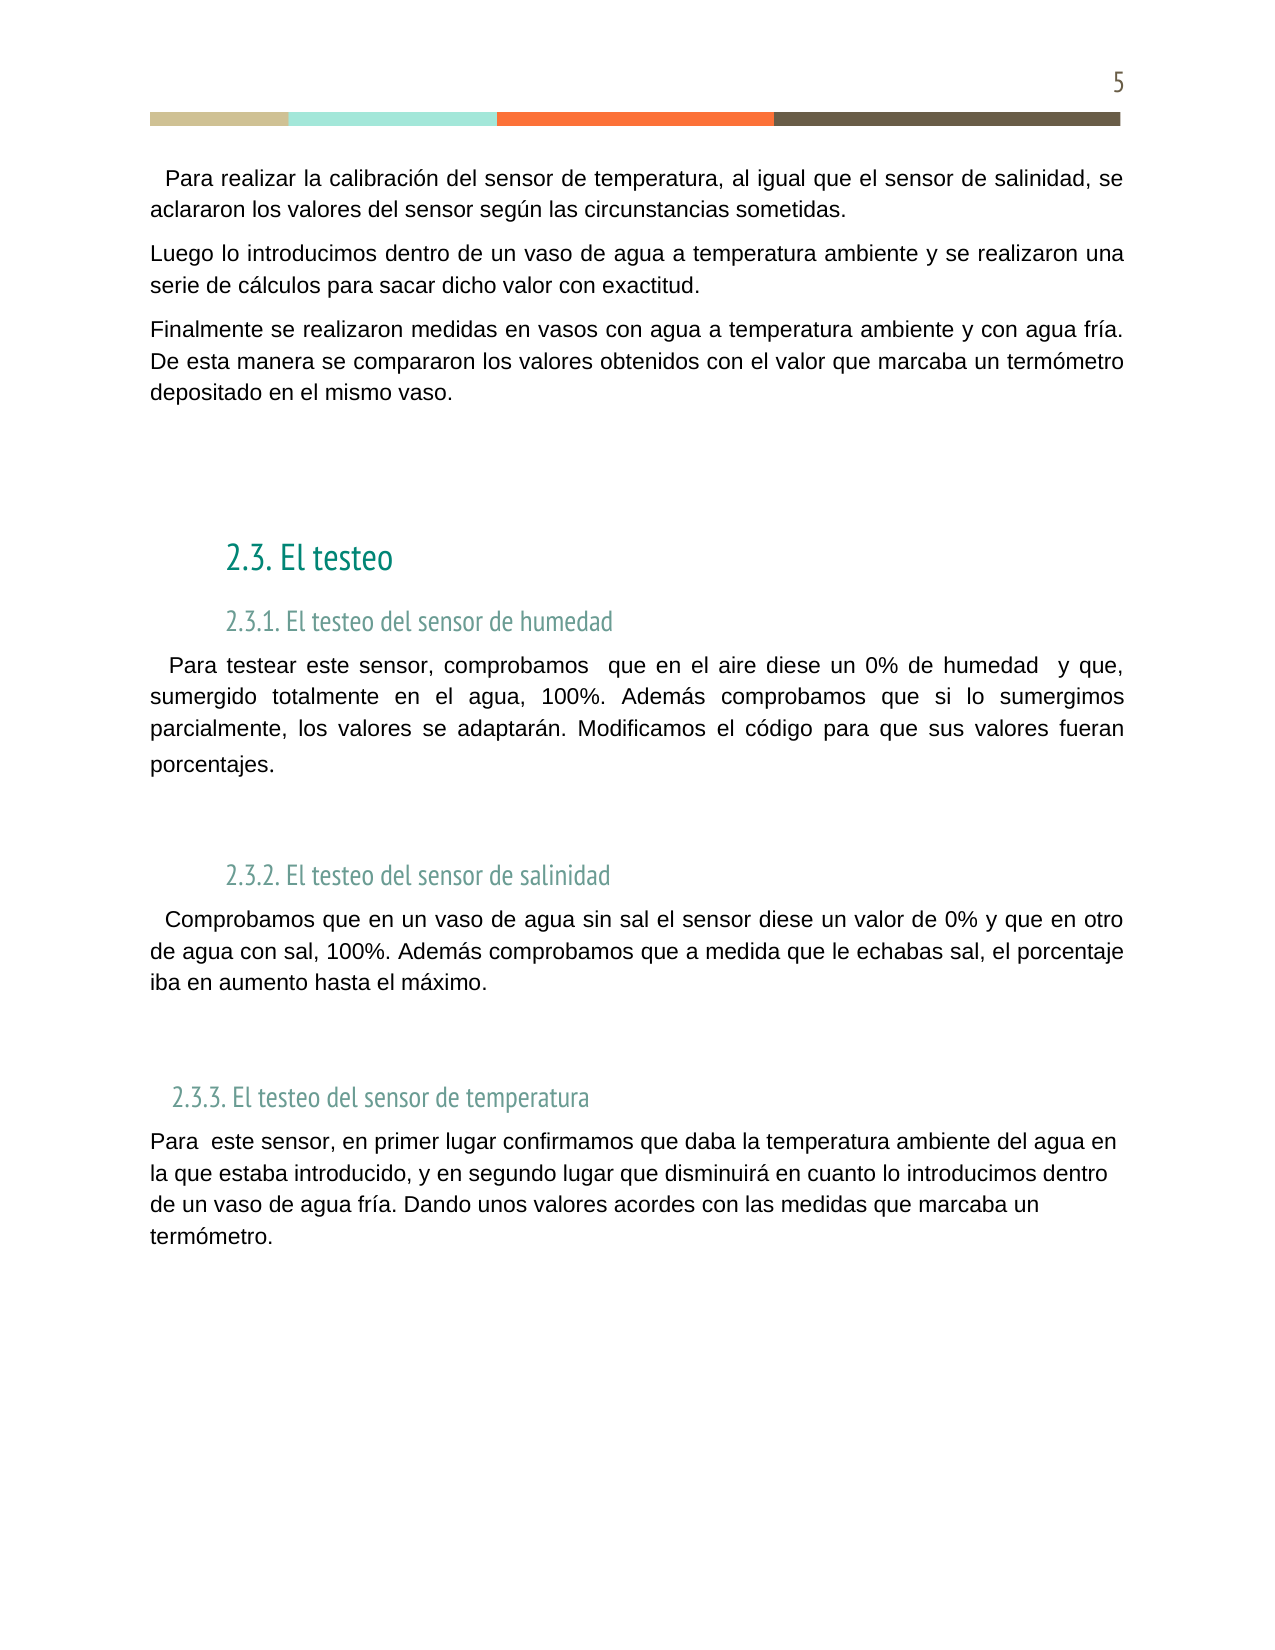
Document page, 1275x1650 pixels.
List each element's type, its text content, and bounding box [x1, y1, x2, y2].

subtitle 2.3. El testeo [150, 532, 1125, 581]
text Para realizar la calibración del sensor de temperatura, al igual que el sensor de salinidad, se aclararon los valores del sensor según las circunstancias sometidas. [150, 165, 1125, 223]
text Comprobamos que en un vaso de agua sin sal el sensor diese un valor de 0% y que en otro de agua con sal, 100%. Además comprobamos que a medida que le echabas sal, el porcentaje iba en aumento hasta el máximo. [150, 906, 1125, 996]
picture [150, 112, 1121, 126]
text Finalmente se realizaron medidas en vasos con agua a temperatura ambiente y con agua fría. De esta manera se compararon los valores obtenidos con el valor que marcaba un termómetro depositado en el mismo vaso. [150, 316, 1125, 406]
text Para este sensor, en primer lugar confirmamos que daba la temperatura ambiente del agua en la que estaba introducido, y en segundo lugar que disminuirá en cuanto lo introducimos dentro de un vaso de agua fría. Dando unos valores acordes con las medidas que marcaba un termómetro. [150, 1128, 1125, 1249]
subtitle 2.3.3. El testeo del sensor de temperatura [150, 1078, 1125, 1116]
subtitle 2.3.2. El testeo del sensor de salinidad [225, 856, 1125, 893]
text Luego lo introducimos dentro de un vaso de agua a temperatura ambiente y se realizaron una serie de cálculos para sacar dicho valor con exactitud. [150, 240, 1125, 298]
subtitle 2.3.1. El testeo del sensor de humedad [225, 602, 1125, 639]
text Para testear este sensor, comprobamos que en el aire diese un 0% de humedad y que, sumergido totalmente en el agua, 100%. Además comprobamos que si lo sumergimos parcialmente, los valores se adaptarán. Modificamos el código para que sus valores fueran porcentajes. [150, 652, 1125, 779]
